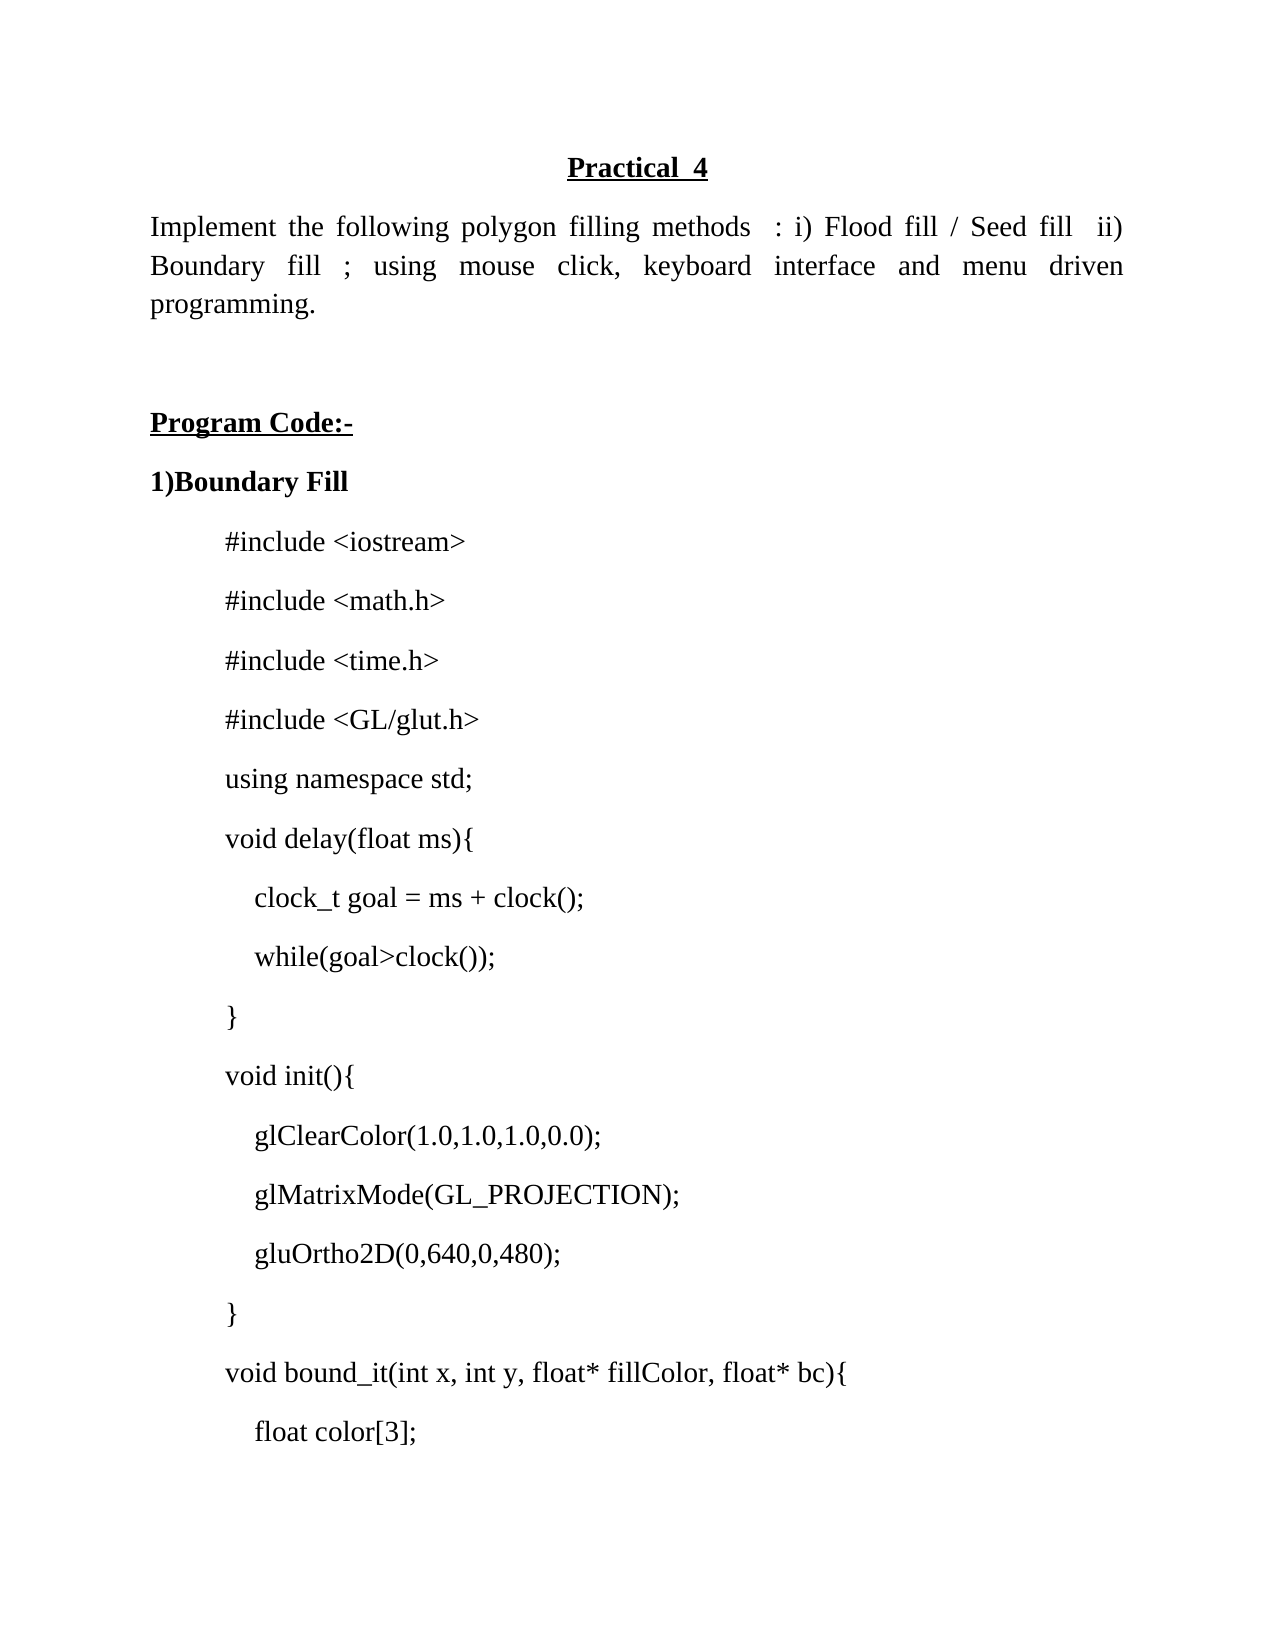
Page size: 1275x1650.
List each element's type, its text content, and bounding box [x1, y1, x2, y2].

text glMatrixMode(GL_PROJECTION); [150, 1177, 1125, 1211]
text } [150, 1296, 1125, 1329]
text using namespace std; [150, 761, 1125, 795]
text void delay(float ms){ [150, 821, 1125, 854]
text Program Code:- [150, 405, 1125, 439]
text while(goal>clock()); [150, 939, 1125, 973]
text #include <GL/glut.h> [150, 702, 1125, 736]
text Implement the following polygon filling methods : i) Flood fill / Seed fill ii) Boundary fill ; using mouse click, keyboard interface and menu driven programming. [150, 209, 1125, 320]
text 1)Boundary Fill [150, 464, 1125, 498]
text Practical 4 [150, 150, 1125, 183]
text float color[3]; [150, 1414, 1125, 1448]
text clock_t goal = ms + clock(); [150, 880, 1125, 914]
text } [150, 999, 1125, 1032]
text #include <time.h> [150, 643, 1125, 676]
text void init(){ [150, 1058, 1125, 1092]
text glClearColor(1.0,1.0,1.0,0.0); [150, 1118, 1125, 1151]
text gluOrtho2D(0,640,0,480); [150, 1236, 1125, 1270]
text #include <iostream> [150, 524, 1125, 557]
text void bound_it(int x, int y, float* fillColor, float* bc){ [150, 1355, 1125, 1389]
text #include <math.h> [150, 583, 1125, 617]
